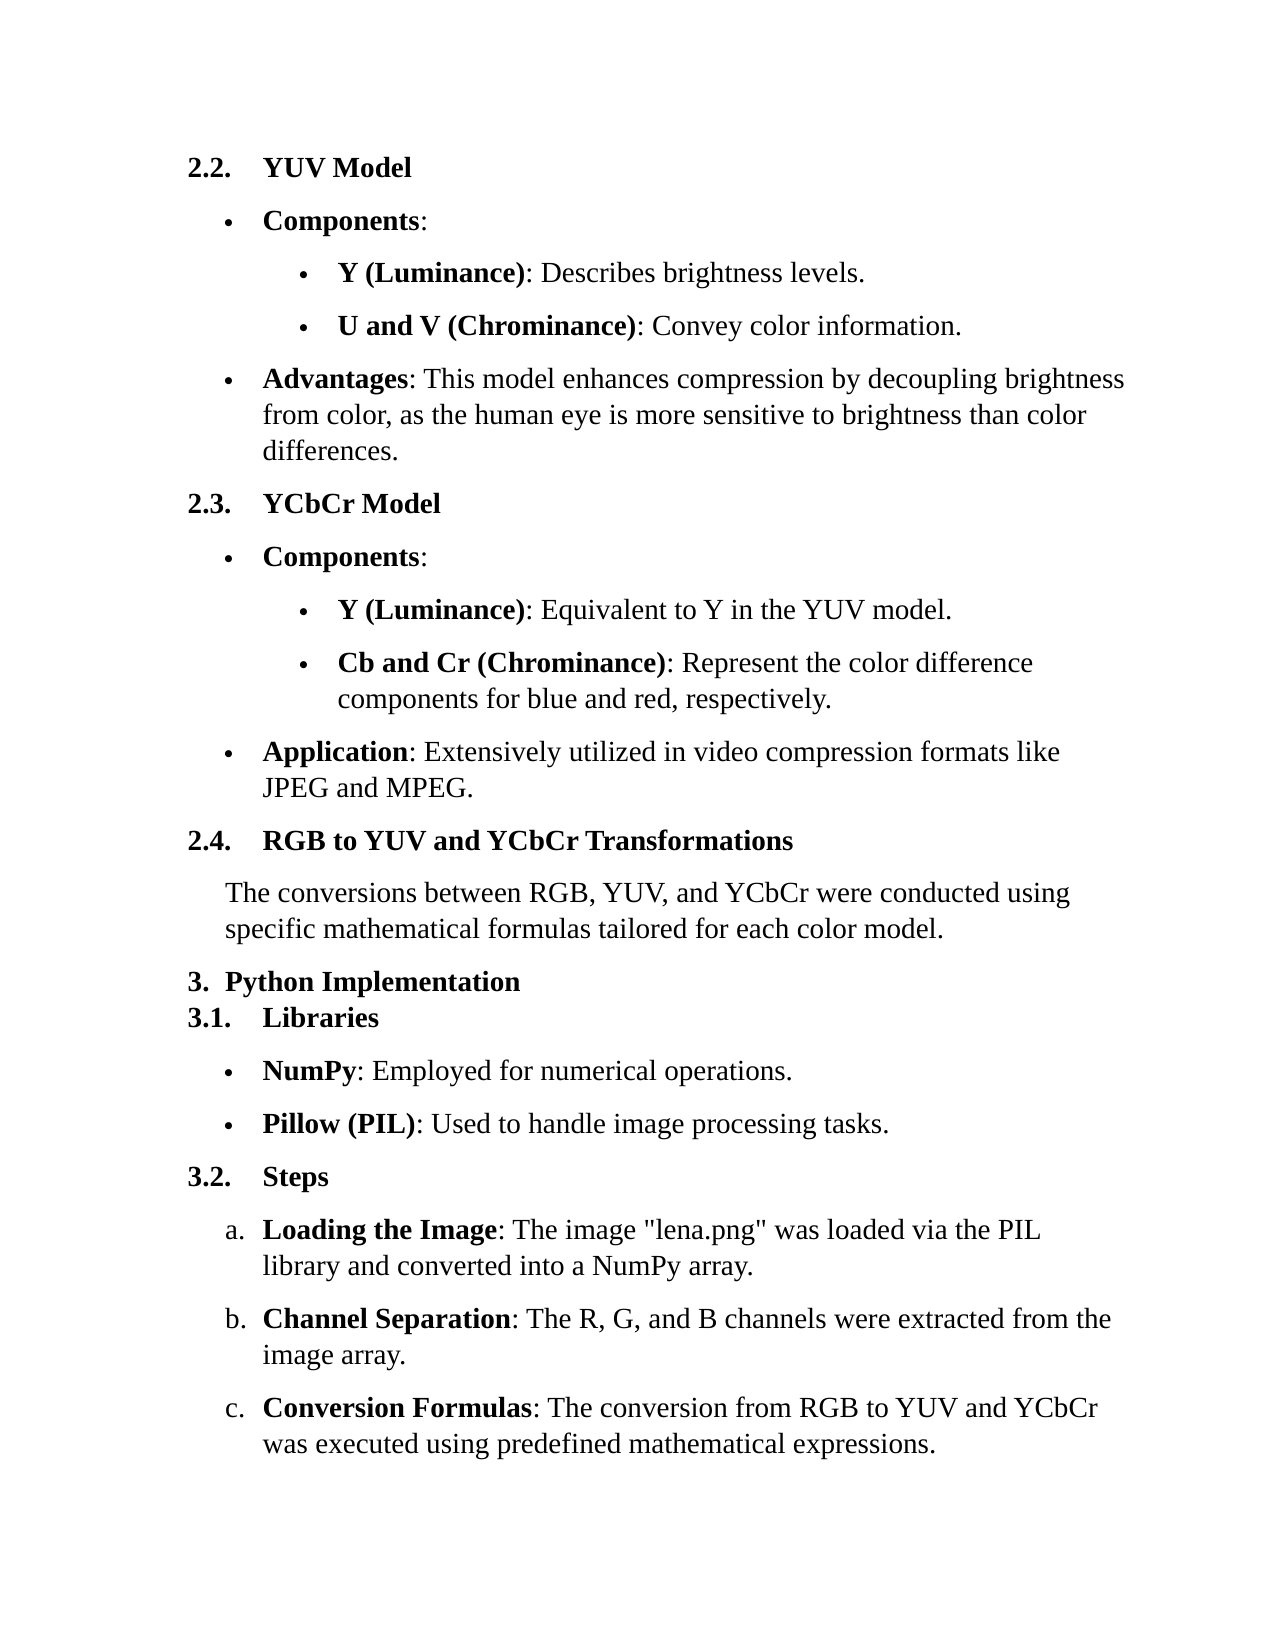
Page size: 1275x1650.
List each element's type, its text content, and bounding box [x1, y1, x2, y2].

list YCbCr Model [187, 486, 1125, 520]
list Loading the Image: The image "lena.png" was loaded via the PIL library and converted into a NumPy array. [225, 1212, 1125, 1282]
list Conversion Formulas: The conversion from RGB to YUV and YCbCr was executed using predefined mathematical expressions. [225, 1390, 1125, 1459]
text The conversions between RGB, YUV, and YCbCr were conducted using specific mathematical formulas tailored for each color model. [225, 876, 1125, 945]
list Y (Luminance): Describes brightness levels. [300, 256, 1125, 289]
list Components: [225, 203, 1125, 236]
list Channel Separation: The R, G, and B channels were extracted from the image array. [225, 1301, 1125, 1371]
list Components: [225, 539, 1125, 573]
list Libraries [187, 1001, 1125, 1034]
list RGB to YUV and YCbCr Transformations [187, 823, 1125, 856]
list YUV Model [187, 150, 1125, 183]
list Y (Luminance): Equivalent to Y in the YUV model. [300, 592, 1125, 626]
list Advantages: This model enhances compression by decoupling brightness from color, as the human eye is more sensitive to brightness than color differences. [225, 361, 1125, 467]
list Python Implementation [187, 964, 1125, 998]
list Application: Extensively utilized in video compression formats like JPEG and MPEG. [225, 734, 1125, 803]
list U and V (Chrominance): Convey color information. [300, 308, 1125, 342]
list Steps [187, 1159, 1125, 1193]
list NumPy: Employed for numerical operations. [225, 1053, 1125, 1087]
list Cb and Cr (Chrominance): Represent the color difference components for blue and red, respectively. [300, 645, 1125, 714]
list Pillow (PIL): Used to handle image processing tasks. [225, 1106, 1125, 1140]
